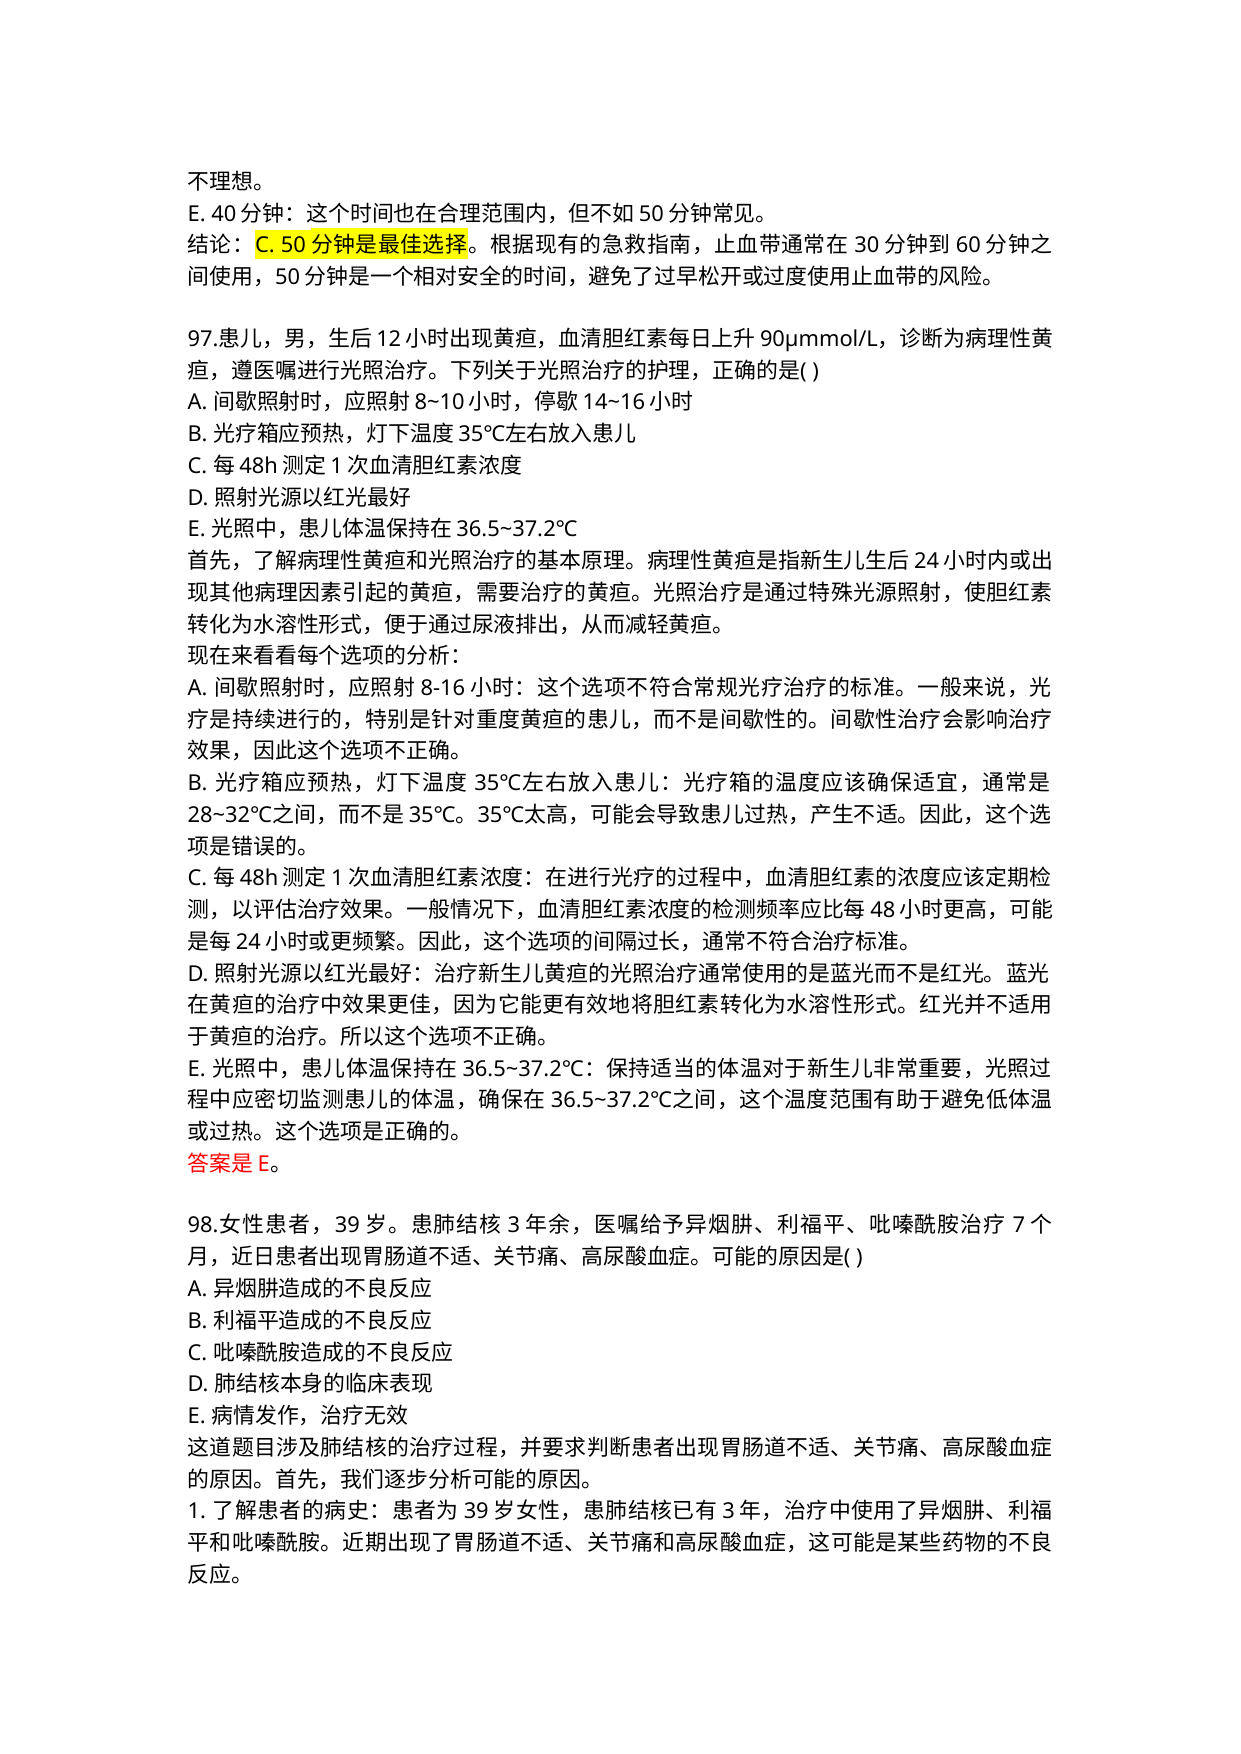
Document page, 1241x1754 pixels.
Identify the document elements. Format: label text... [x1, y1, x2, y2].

text B. 光疗箱应预热，灯下温度35℃左右放入患儿：光疗箱的温度应该确保适宜，通常是28~32℃之间，而不是35℃。35℃太高，可能会导致患儿过热，产生不适。因此，这个选项是错误的。 [187, 765, 1053, 860]
text 1. 了解患者的病史：患者为39岁女性，患肺结核已有3年，治疗中使用了异烟肼、利福平和吡嗪酰胺。近期出现了胃肠道不适、关节痛和高尿酸血症，这可能是某些药物的不良反应。 [187, 1493, 1053, 1588]
text A. 间歇照射时，应照射8~10小时，停歇14~16小时 [187, 384, 1053, 416]
text 这道题目涉及肺结核的治疗过程，并要求判断患者出现胃肠道不适、关节痛、高尿酸血症的原因。首先，我们逐步分析可能的原因。 [187, 1430, 1053, 1493]
text C. 每48h测定1次血清胆红素浓度 [187, 448, 1053, 480]
text B. 光疗箱应预热，灯下温度35℃左右放入患儿 [187, 416, 1053, 448]
text A. 间歇照射时，应照射8-16小时：这个选项不符合常规光疗治疗的标准。一般来说，光疗是持续进行的，特别是针对重度黄疸的患儿，而不是间歇性的。间歇性治疗会影响治疗效果，因此这个选项不正确。 [187, 670, 1053, 765]
text C. 吡嗪酰胺造成的不良反应 [187, 1334, 1053, 1366]
text A. 异烟肼造成的不良反应 [187, 1271, 1053, 1303]
text 97.患儿，男，生后12小时出现黄疸，血清胆红素每日上升90μmmol/L，诊断为病理性黄疸，遵医嘱进行光照治疗。下列关于光照治疗的护理，正确的是( ) [187, 321, 1053, 384]
text D. 肺结核本身的临床表现 [187, 1366, 1053, 1398]
text 答案是E。 [187, 1146, 1053, 1178]
text B. 利福平造成的不良反应 [187, 1303, 1053, 1334]
text 98.女性患者，39岁。患肺结核3年余，医嘱给予异烟肼、利福平、吡嗪酰胺治疗7个月，近日患者出现胃肠道不适、关节痛、高尿酸血症。可能的原因是( ) [187, 1207, 1053, 1271]
text D. 照射光源以红光最好：治疗新生儿黄疸的光照治疗通常使用的是蓝光而不是红光。蓝光在黄疸的治疗中效果更佳，因为它能更有效地将胆红素转化为水溶性形式。红光并不适用于黄疸的治疗。所以这个选项不正确。 [187, 956, 1053, 1051]
text D. 照射光源以红光最好 [187, 480, 1053, 511]
text E. 光照中，患儿体温保持在36.5~37.2℃：保持适当的体温对于新生儿非常重要，光照过程中应密切监测患儿的体温，确保在36.5~37.2℃之间，这个温度范围有助于避免低体温或过热。这个选项是正确的。 [187, 1051, 1053, 1146]
text 结论：C. 50分钟是最佳选择。根据现有的急救指南，止血带通常在30分钟到60分钟之间使用，50分钟是一个相对安全的时间，避免了过早松开或过度使用止血带的风险。 [187, 227, 1053, 291]
text 现在来看看每个选项的分析： [187, 638, 1053, 670]
text E. 光照中，患儿体温保持在36.5~37.2℃ [187, 511, 1053, 543]
text E. 40分钟：这个时间也在合理范围内，但不如50分钟常见。 [187, 196, 1053, 227]
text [179, 162, 1061, 196]
text E. 病情发作，治疗无效 [187, 1398, 1053, 1430]
text 首先，了解病理性黄疸和光照治疗的基本原理。病理性黄疸是指新生儿生后24小时内或出现其他病理因素引起的黄疸，需要治疗的黄疸。光照治疗是通过特殊光源照射，使胆红素转化为水溶性形式，便于通过尿液排出，从而减轻黄疸。 [187, 543, 1053, 638]
text C. 每48h测定1次血清胆红素浓度：在进行光疗的过程中，血清胆红素的浓度应该定期检测，以评估治疗效果。一般情况下，血清胆红素浓度的检测频率应比每48小时更高，可能是每24小时或更频繁。因此，这个选项的间隔过长，通常不符合治疗标准。 [187, 860, 1053, 956]
